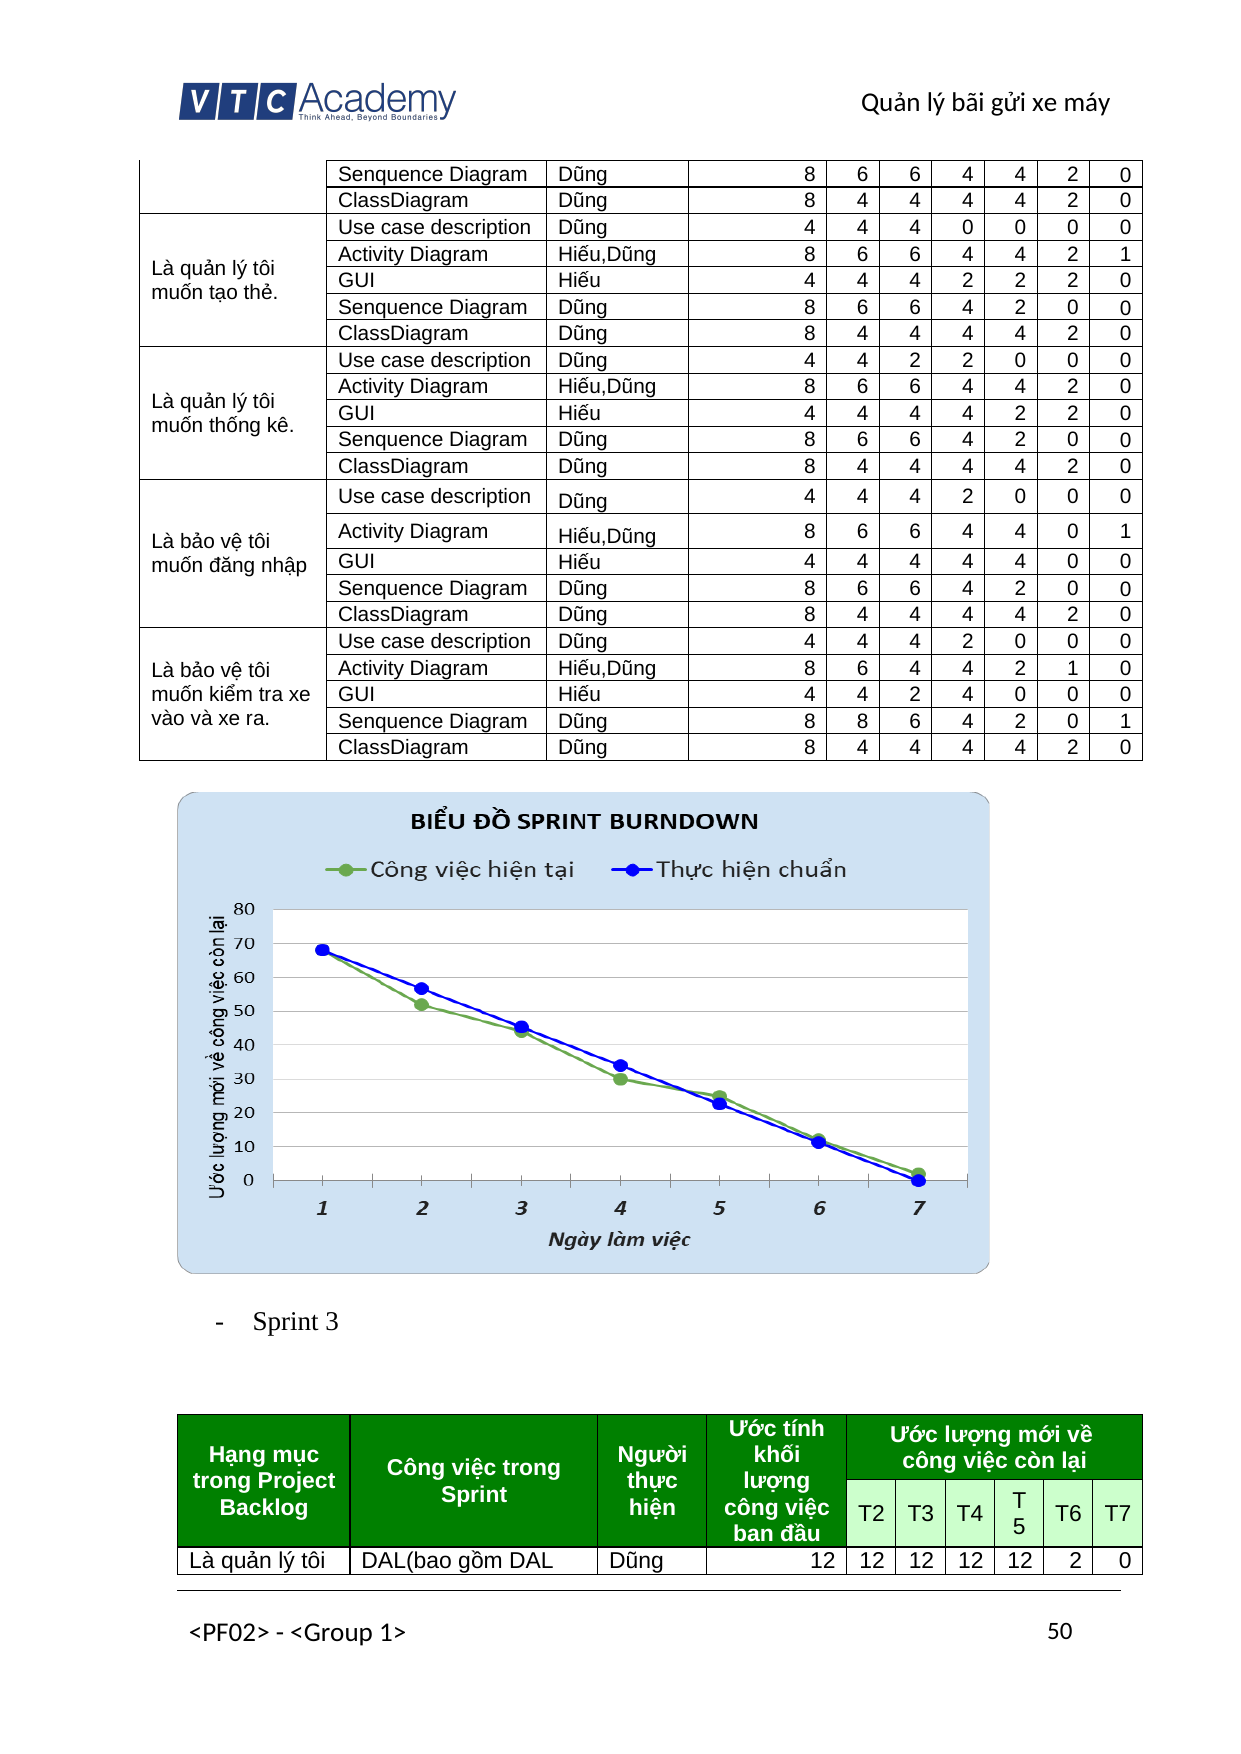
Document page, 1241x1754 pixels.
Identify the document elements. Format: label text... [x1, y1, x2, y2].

table_cell 4 [880, 214, 931, 239]
table_cell 2 [1038, 241, 1089, 266]
table_cell 0 [985, 480, 1037, 513]
table_cell 12 [946, 1548, 994, 1574]
table_cell 4 [932, 161, 984, 186]
table_cell 0 [1090, 681, 1142, 707]
table_cell Dũng [547, 734, 688, 760]
table_cell 4 [689, 347, 826, 372]
table_cell Hiếu,Dũng [547, 514, 688, 547]
table_cell Senquence Diagram [327, 294, 546, 319]
table_cell Hiếu,Dũng [547, 655, 688, 680]
table_cell ClassDiagram [327, 453, 546, 479]
table_cell 6 [880, 708, 931, 733]
table_cell 0 [1090, 294, 1142, 319]
table_cell 6 [827, 241, 879, 266]
table_cell ClassDiagram [327, 734, 546, 760]
table_cell 0 [1038, 549, 1089, 574]
table_cell 4 [985, 241, 1037, 266]
table_cell 8 [689, 602, 826, 627]
table_cell 4 [827, 734, 879, 760]
table_cell 4 [932, 188, 984, 213]
table_cell 4 [880, 602, 931, 627]
table_cell 4 [932, 320, 984, 346]
table_cell 0 [1038, 514, 1089, 547]
table_cell Senquence Diagram [327, 427, 546, 452]
table_cell 0 [1090, 628, 1142, 654]
table_cell GUI [327, 400, 546, 426]
table_cell 4 [880, 655, 931, 680]
picture [177, 792, 990, 1274]
table_cell 12 [847, 1548, 895, 1574]
table_cell 0 [1093, 1548, 1142, 1574]
table_cell 8 [689, 320, 826, 346]
table_cell 0 [1090, 347, 1142, 372]
table_cell Use case description [327, 214, 546, 239]
table_cell 2 [985, 708, 1037, 733]
table_cell 4 [985, 161, 1037, 186]
table_cell 0 [1090, 214, 1142, 239]
table_cell 4 [932, 681, 984, 707]
table_cell GUI [327, 681, 546, 707]
table_cell Dũng [547, 708, 688, 733]
table_cell 4 [880, 320, 931, 346]
table_cell Dũng [547, 575, 688, 601]
table_cell 2 [985, 267, 1037, 293]
table_cell 0 [932, 214, 984, 239]
table_cell ClassDiagram [327, 320, 546, 346]
table_cell 4 [880, 188, 931, 213]
table_cell 2 [985, 575, 1037, 601]
table_cell 4 [827, 602, 879, 627]
table_cell 0 [1038, 347, 1089, 372]
table_cell Hiếu [547, 681, 688, 707]
table_cell 6 [880, 241, 931, 266]
table_cell 4 [827, 681, 879, 707]
table_cell 2 [880, 347, 931, 372]
table_cell 2 [985, 427, 1037, 452]
table_cell Senquence Diagram [327, 161, 546, 186]
table_cell 2 [932, 267, 984, 293]
table_header Công việc trong Sprint [351, 1415, 597, 1546]
table_cell Là quản lý tôi muốn tạo thẻ. [140, 214, 326, 346]
table_cell Activity Diagram [327, 514, 546, 547]
table_cell 4 [932, 400, 984, 426]
table_cell 4 [932, 453, 984, 479]
table_cell ClassDiagram [327, 188, 546, 213]
table_cell 0 [1038, 294, 1089, 319]
table_cell 4 [985, 602, 1037, 627]
table_cell Senquence Diagram [327, 708, 546, 733]
table_cell 0 [1038, 708, 1089, 733]
table_cell 4 [689, 214, 826, 239]
table_cell 2 [985, 400, 1037, 426]
table_cell 4 [985, 549, 1037, 574]
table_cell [178, 1548, 349, 1574]
table_cell Dũng [598, 1548, 706, 1574]
table_cell 4 [985, 374, 1037, 399]
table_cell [351, 1548, 597, 1574]
table_cell 1 [1090, 708, 1142, 733]
table_cell 12 [995, 1548, 1043, 1574]
table_cell 6 [827, 655, 879, 680]
table_cell 4 [827, 214, 879, 239]
table_cell T5 [995, 1480, 1043, 1546]
table_cell Dũng [547, 188, 688, 213]
table_cell 6 [827, 294, 879, 319]
table_cell 2 [880, 681, 931, 707]
table_cell 8 [689, 188, 826, 213]
table_cell 8 [689, 161, 826, 186]
table_cell 4 [932, 708, 984, 733]
table_cell T2 [847, 1480, 895, 1546]
table_cell 1 [1038, 655, 1089, 680]
table_cell 4 [689, 267, 826, 293]
table_cell 4 [880, 267, 931, 293]
table_cell 8 [689, 734, 826, 760]
table_cell Dũng [547, 480, 688, 513]
table_cell Dũng [547, 347, 688, 372]
table_cell 2 [932, 480, 984, 513]
table_cell 6 [880, 294, 931, 319]
table_cell Dũng [547, 161, 688, 186]
table_cell 4 [827, 188, 879, 213]
table_cell 8 [689, 655, 826, 680]
table_cell GUI [327, 549, 546, 574]
table_cell 0 [1090, 427, 1142, 452]
table_cell 0 [1090, 602, 1142, 627]
table_cell 4 [827, 400, 879, 426]
table_cell 4 [932, 655, 984, 680]
table_cell 4 [985, 453, 1037, 479]
table_cell 4 [880, 480, 931, 513]
table_cell 0 [1038, 575, 1089, 601]
table_header Ước tính khối lượng công việc ban đầu [707, 1415, 846, 1546]
table_cell 8 [689, 427, 826, 452]
table_cell 4 [880, 453, 931, 479]
table_cell 0 [1038, 681, 1089, 707]
table_cell 4 [985, 320, 1037, 346]
table_cell 2 [1038, 400, 1089, 426]
table_cell Dũng [547, 427, 688, 452]
table_cell 12 [707, 1548, 846, 1574]
table_cell 0 [1038, 480, 1089, 513]
table_cell 4 [827, 347, 879, 372]
table_cell 0 [985, 628, 1037, 654]
table_cell 4 [827, 320, 879, 346]
table_cell 4 [827, 267, 879, 293]
table_cell 0 [1090, 320, 1142, 346]
table_cell 4 [985, 188, 1037, 213]
table_cell T4 [946, 1480, 994, 1546]
table_cell Dũng [547, 294, 688, 319]
table_cell 6 [880, 514, 931, 547]
table_cell Senquence Diagram [327, 575, 546, 601]
table_cell 8 [689, 374, 826, 399]
table_cell GUI [327, 267, 546, 293]
table_cell 8 [689, 294, 826, 319]
table_cell 4 [880, 628, 931, 654]
table_cell 4 [880, 734, 931, 760]
table_cell Use case description [327, 628, 546, 654]
table_cell 2 [1038, 374, 1089, 399]
table_cell 6 [827, 161, 879, 186]
table_cell 4 [827, 453, 879, 479]
table_cell 8 [689, 241, 826, 266]
table_cell 4 [689, 681, 826, 707]
table_cell 8 [827, 708, 879, 733]
table_cell Hiếu [547, 549, 688, 574]
table_cell 4 [880, 400, 931, 426]
table_cell 6 [880, 161, 931, 186]
table_cell Dũng [547, 602, 688, 627]
table_cell 0 [1090, 549, 1142, 574]
table_cell Là bảo vệ tôi muốn kiểm tra xe vào và xe ra. [140, 628, 326, 760]
table_cell 4 [932, 549, 984, 574]
table_cell 4 [880, 549, 931, 574]
table_cell 4 [932, 575, 984, 601]
table_cell 2 [985, 294, 1037, 319]
table_cell Dũng [547, 214, 688, 239]
picture [169, 75, 466, 130]
table_cell ClassDiagram [327, 602, 546, 627]
table_cell Hiếu,Dũng [547, 241, 688, 266]
table_cell 0 [1038, 427, 1089, 452]
table_cell 0 [1090, 575, 1142, 601]
table_cell 6 [827, 514, 879, 547]
table_cell 2 [1038, 734, 1089, 760]
table_cell 0 [1090, 480, 1142, 513]
table_cell 0 [985, 681, 1037, 707]
table_cell 4 [985, 514, 1037, 547]
table_cell 2 [932, 347, 984, 372]
table_cell 6 [827, 575, 879, 601]
table_cell 4 [689, 549, 826, 574]
table_cell Dũng [547, 320, 688, 346]
table_cell 4 [827, 480, 879, 513]
table_cell 2 [1038, 161, 1089, 186]
table_cell T3 [896, 1480, 945, 1546]
table_cell 4 [932, 602, 984, 627]
table_cell 1 [1090, 241, 1142, 266]
table_cell 0 [985, 347, 1037, 372]
table_cell Hiếu [547, 400, 688, 426]
table_cell Hiếu [547, 267, 688, 293]
table_cell 0 [1090, 655, 1142, 680]
table_header Người thực hiện [598, 1415, 706, 1546]
table_cell 0 [1090, 734, 1142, 760]
table_cell 6 [880, 374, 931, 399]
table_header Ước lượng mới về công việc còn lại [847, 1415, 1142, 1479]
table_cell 4 [985, 734, 1037, 760]
table_cell Use case description [327, 347, 546, 372]
table_header Hạng mục trong Project Backlog [178, 1415, 349, 1546]
table_cell 4 [932, 241, 984, 266]
table_cell Hiếu,Dũng [547, 374, 688, 399]
table_cell Dũng [547, 628, 688, 654]
table_cell 0 [1090, 161, 1142, 186]
table_cell 4 [932, 427, 984, 452]
table_cell 8 [689, 514, 826, 547]
table_cell Activity Diagram [327, 655, 546, 680]
table_cell 8 [689, 575, 826, 601]
table_cell 12 [896, 1548, 945, 1574]
table_cell 6 [827, 374, 879, 399]
table_cell 4 [689, 480, 826, 513]
table_cell 4 [689, 628, 826, 654]
table_cell T7 [1093, 1480, 1142, 1546]
table_cell 4 [827, 549, 879, 574]
table_cell 2 [1038, 267, 1089, 293]
table_cell 0 [1090, 374, 1142, 399]
table_cell 2 [1038, 453, 1089, 479]
table_cell 0 [1038, 214, 1089, 239]
table_cell 4 [689, 400, 826, 426]
table_cell 2 [1044, 1548, 1092, 1574]
table_cell 1 [1090, 514, 1142, 547]
table_cell Activity Diagram [327, 241, 546, 266]
table_cell 8 [689, 708, 826, 733]
table_cell 0 [1090, 400, 1142, 426]
table_cell 4 [932, 294, 984, 319]
table_cell 2 [1038, 188, 1089, 213]
table_cell 0 [1090, 188, 1142, 213]
table_cell Use case description [327, 480, 546, 513]
table_cell Là bảo vệ tôi muốn đăng nhập [140, 480, 326, 627]
table_cell 4 [932, 734, 984, 760]
table_cell Dũng [547, 453, 688, 479]
table_cell 4 [932, 514, 984, 547]
table_cell 4 [827, 628, 879, 654]
table_cell 2 [1038, 602, 1089, 627]
table_cell 6 [880, 575, 931, 601]
table_cell 2 [985, 655, 1037, 680]
table_cell 0 [1090, 453, 1142, 479]
table_cell 0 [985, 214, 1037, 239]
table_cell 6 [827, 427, 879, 452]
table_cell Là quản lý tôi muốn thống kê. [140, 347, 326, 479]
list Sprint 3 [215, 1305, 1122, 1336]
table_cell 2 [932, 628, 984, 654]
table_cell 0 [1038, 628, 1089, 654]
table_cell 4 [932, 374, 984, 399]
table_cell 6 [880, 427, 931, 452]
table_cell Activity Diagram [327, 374, 546, 399]
table_cell 0 [1090, 267, 1142, 293]
table_cell 2 [1038, 320, 1089, 346]
table_cell 8 [689, 453, 826, 479]
table_cell T6 [1044, 1480, 1092, 1546]
